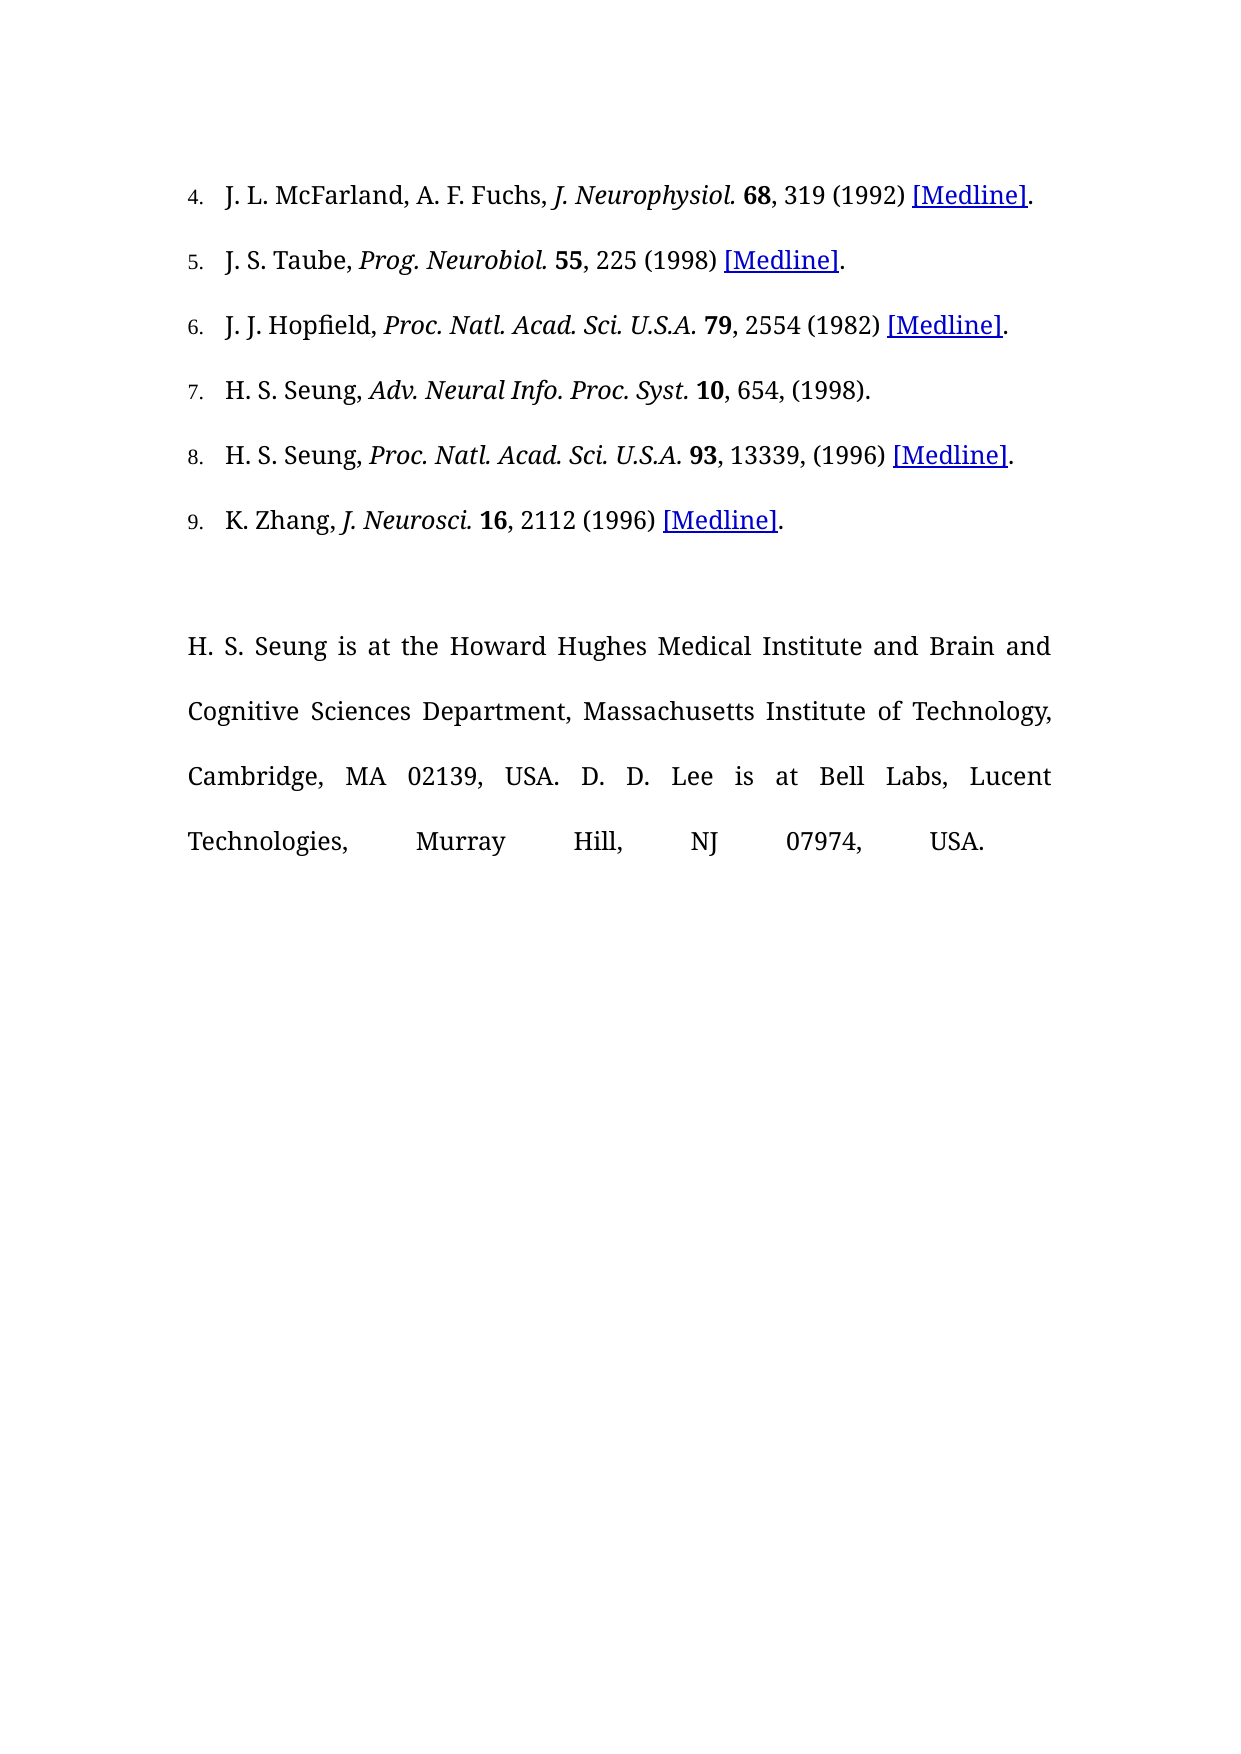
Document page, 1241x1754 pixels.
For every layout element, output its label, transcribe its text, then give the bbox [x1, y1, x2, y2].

list J. L. McFarland, A. F. Fuchs, J. Neurophysiol. 68, 319 (1992) [Medline]. [187, 162, 1053, 227]
text H. S. Seung is at the Howard Hughes Medical Institute and Brain and Cognitive Sciences Department, Massachusetts Institute of Technology, Cambridge, MA 02139, USA. D. D. Lee is at Bell Labs, Lucent Technologies, Murray Hill, NJ 07974, USA. [187, 614, 1053, 906]
list K. Zhang, J. Neurosci. 16, 2112 (1996) [Medline]. [187, 487, 1053, 552]
list H. S. Seung, Adv. Neural Info. Proc. Syst. 10, 654, (1998). [187, 357, 1053, 422]
list H. S. Seung, Proc. Natl. Acad. Sci. U.S.A. 93, 13339, (1996) [Medline]. [187, 422, 1053, 487]
list J. S. Taube, Prog. Neurobiol. 55, 225 (1998) [Medline]. [187, 227, 1053, 292]
list J. J. Hopfield, Proc. Natl. Acad. Sci. U.S.A. 79, 2554 (1982) [Medline]. [187, 292, 1053, 357]
